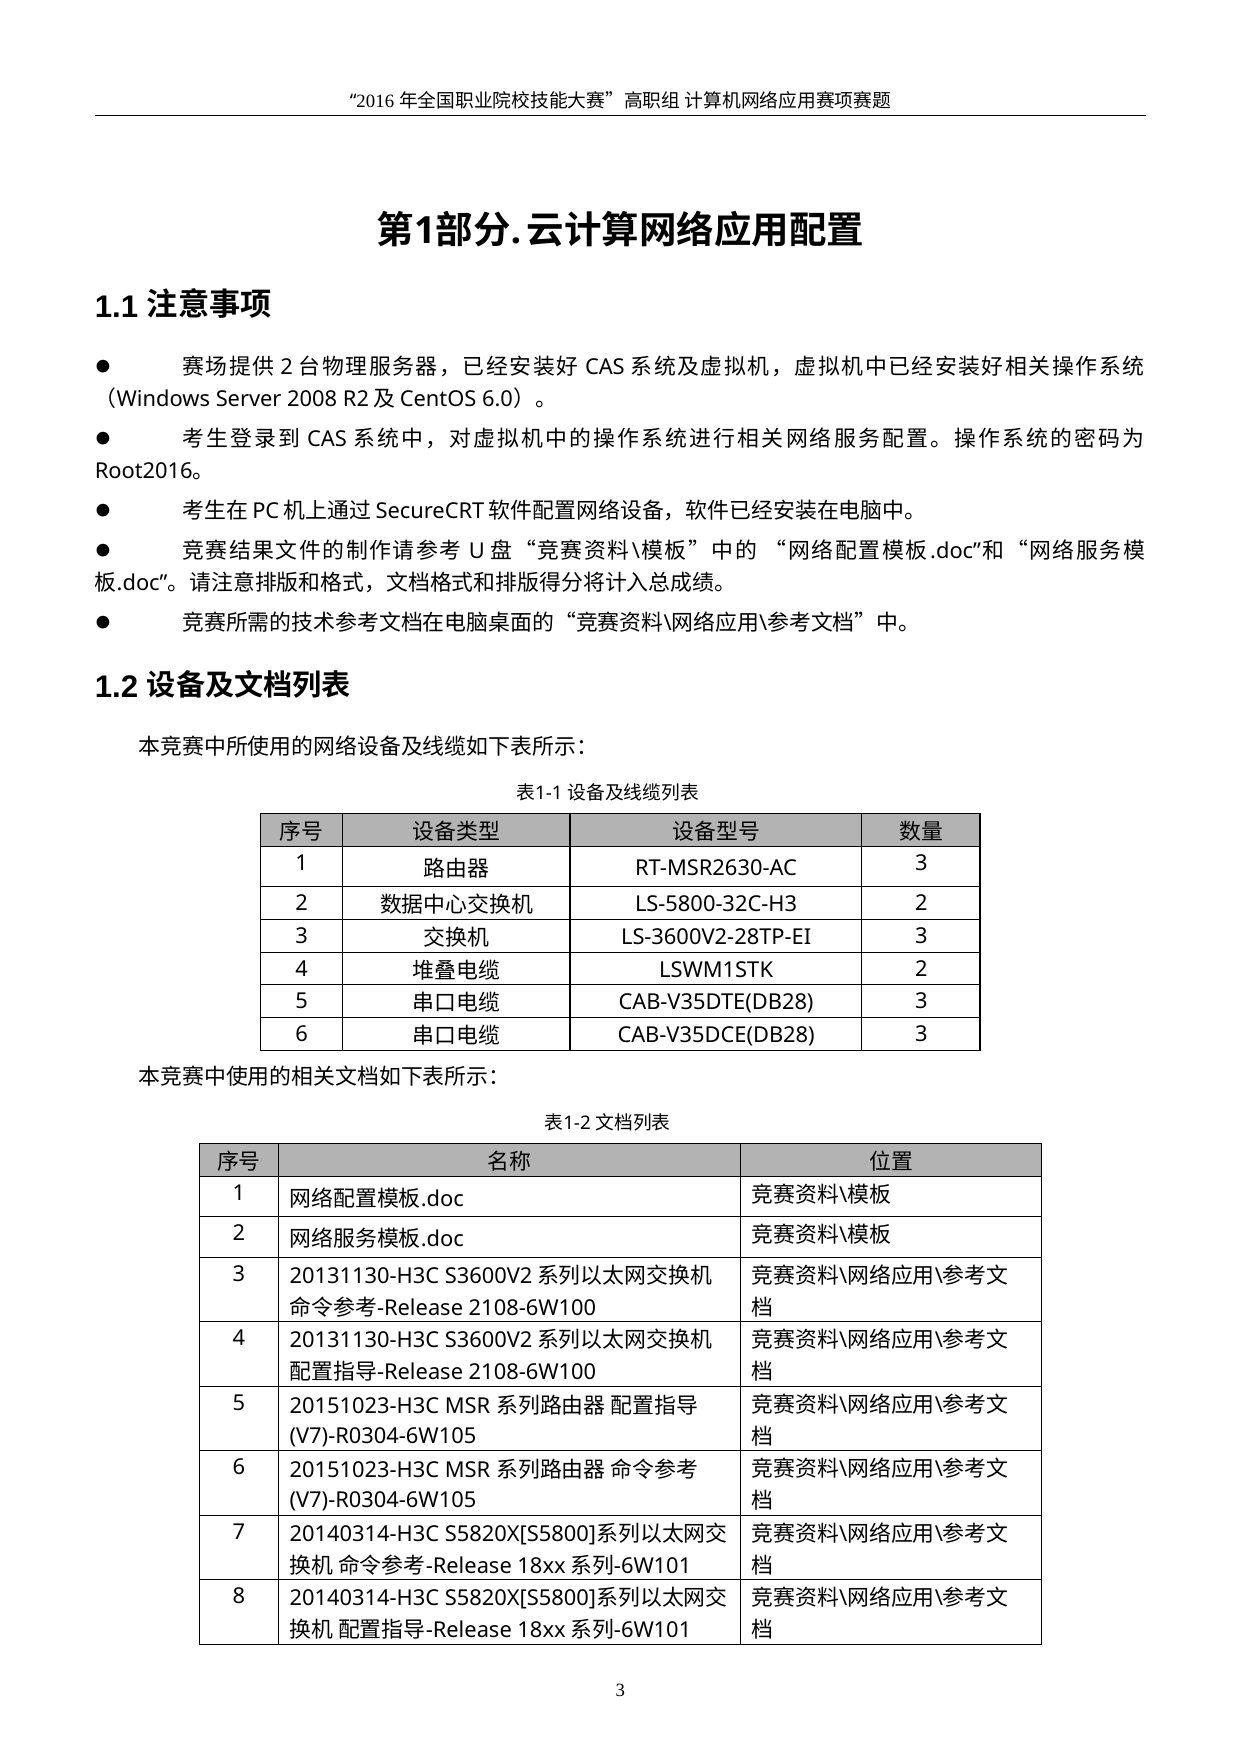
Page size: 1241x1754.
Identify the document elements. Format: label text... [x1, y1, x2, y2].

table_cell 3 [862, 920, 979, 952]
table_cell 1 [261, 847, 342, 886]
table_cell 2 [200, 1217, 278, 1257]
table_cell CAB-V35DTE(DB28) [571, 985, 861, 1017]
list 考生在PC机上通过SecureCRT软件配置网络设备，软件已经安装在电脑中。 [94, 493, 1146, 525]
table_cell 竞赛资料\网络应用\参考文档 [741, 1258, 1041, 1321]
table_cell 3 [862, 847, 979, 886]
table_cell 4 [200, 1322, 278, 1386]
table_cell 2 [862, 953, 979, 984]
table_cell LS-3600V2-28TP-EI [571, 920, 861, 952]
table_cell 20140314-H3C S5820X[S5800]系列以太网交换机 配置指导-Release 18xx系列-6W101 [279, 1580, 740, 1644]
table_cell 5 [261, 985, 342, 1017]
table_cell 6 [261, 1018, 342, 1050]
table_cell 竞赛资料\网络应用\参考文档 [741, 1516, 1041, 1579]
table_cell 竞赛资料\模板 [741, 1177, 1041, 1216]
text 本竞赛中所使用的网络设备及线缆如下表所示： [94, 729, 1146, 761]
text 本竞赛中使用的相关文档如下表所示： [94, 1059, 1146, 1091]
list 竞赛结果文件的制作请参考U盘“竞赛资料\模板”中的 “网络配置模板.doc”和“网络服务模板.doc”。请注意排版和格式，文档格式和排版得分将计入总成绩。 [94, 533, 1146, 597]
table_cell LSWM1STK [571, 953, 861, 984]
table_header 设备型号 [571, 814, 861, 846]
table_cell 交换机 [343, 920, 569, 952]
table_cell 竞赛资料\网络应用\参考文档 [741, 1451, 1041, 1515]
table_cell 8 [200, 1580, 278, 1644]
table_cell 6 [200, 1451, 278, 1515]
table_cell 网络服务模板.doc [279, 1217, 740, 1257]
table_cell 20151023-H3C MSR 系列路由器 配置指导(V7)-R0304-6W105 [279, 1387, 740, 1450]
table_cell 2 [261, 887, 342, 919]
table_cell 20140314-H3C S5820X[S5800]系列以太网交换机 命令参考-Release 18xx系列-6W101 [279, 1516, 740, 1579]
table_cell 7 [200, 1516, 278, 1579]
table_cell 5 [200, 1387, 278, 1450]
table_cell 3 [862, 985, 979, 1017]
table_cell 1 [200, 1177, 278, 1216]
table_cell 竞赛资料\网络应用\参考文档 [741, 1387, 1041, 1450]
table_cell 2 [862, 887, 979, 919]
table_cell 20131130-H3C S3600V2系列以太网交换机 命令参考-Release 2108-6W100 [279, 1258, 740, 1321]
table_header 位置 [741, 1144, 1041, 1176]
table_cell 3 [200, 1258, 278, 1321]
table_cell 串口电缆 [343, 1018, 569, 1050]
table_cell CAB-V35DCE(DB28) [571, 1018, 861, 1050]
table_cell 4 [261, 953, 342, 984]
text 文档列表 [94, 1107, 1146, 1134]
table_header 序号 [200, 1144, 278, 1176]
text 设备及线缆列表 [94, 777, 1146, 804]
table_cell 路由器 [343, 847, 569, 886]
list 考生登录到CAS系统中，对虚拟机中的操作系统进行相关网络服务配置。操作系统的密码为Root2016。 [94, 421, 1146, 485]
table_cell 堆叠电缆 [343, 953, 569, 984]
table_cell 数据中心交换机 [343, 887, 569, 919]
table_header 名称 [279, 1144, 740, 1176]
table_cell 串口电缆 [343, 985, 569, 1017]
table_cell 竞赛资料\模板 [741, 1217, 1041, 1257]
table_cell 3 [261, 920, 342, 952]
table_header 设备类型 [343, 814, 569, 846]
table_cell 20151023-H3C MSR 系列路由器 命令参考(V7)-R0304-6W105 [279, 1451, 740, 1515]
list 竞赛所需的技术参考文档在电脑桌面的“竞赛资料\网络应用\参考文档”中。 [94, 605, 1146, 637]
table_cell RT-MSR2630-AC [571, 847, 861, 886]
table_cell 竞赛资料\网络应用\参考文档 [741, 1322, 1041, 1386]
subtitle 云计算网络应用配置 [94, 199, 1146, 254]
table_cell LS-5800-32C-H3 [571, 887, 861, 919]
subtitle 注意事项 [94, 279, 1146, 324]
table_cell 网络配置模板.doc [279, 1177, 740, 1216]
table_cell 3 [862, 1018, 979, 1050]
subtitle 设备及文档列表 [94, 662, 1146, 704]
list 赛场提供2台物理服务器，已经安装好CAS系统及虚拟机，虚拟机中已经安装好相关操作系统（Windows Server 2008 R2及CentOS 6.0）。 [94, 349, 1146, 413]
table_header 数量 [862, 814, 979, 846]
table_cell 竞赛资料\网络应用\参考文档 [741, 1580, 1041, 1644]
table_header 序号 [261, 814, 342, 846]
table_cell 20131130-H3C S3600V2系列以太网交换机 配置指导-Release 2108-6W100 [279, 1322, 740, 1386]
